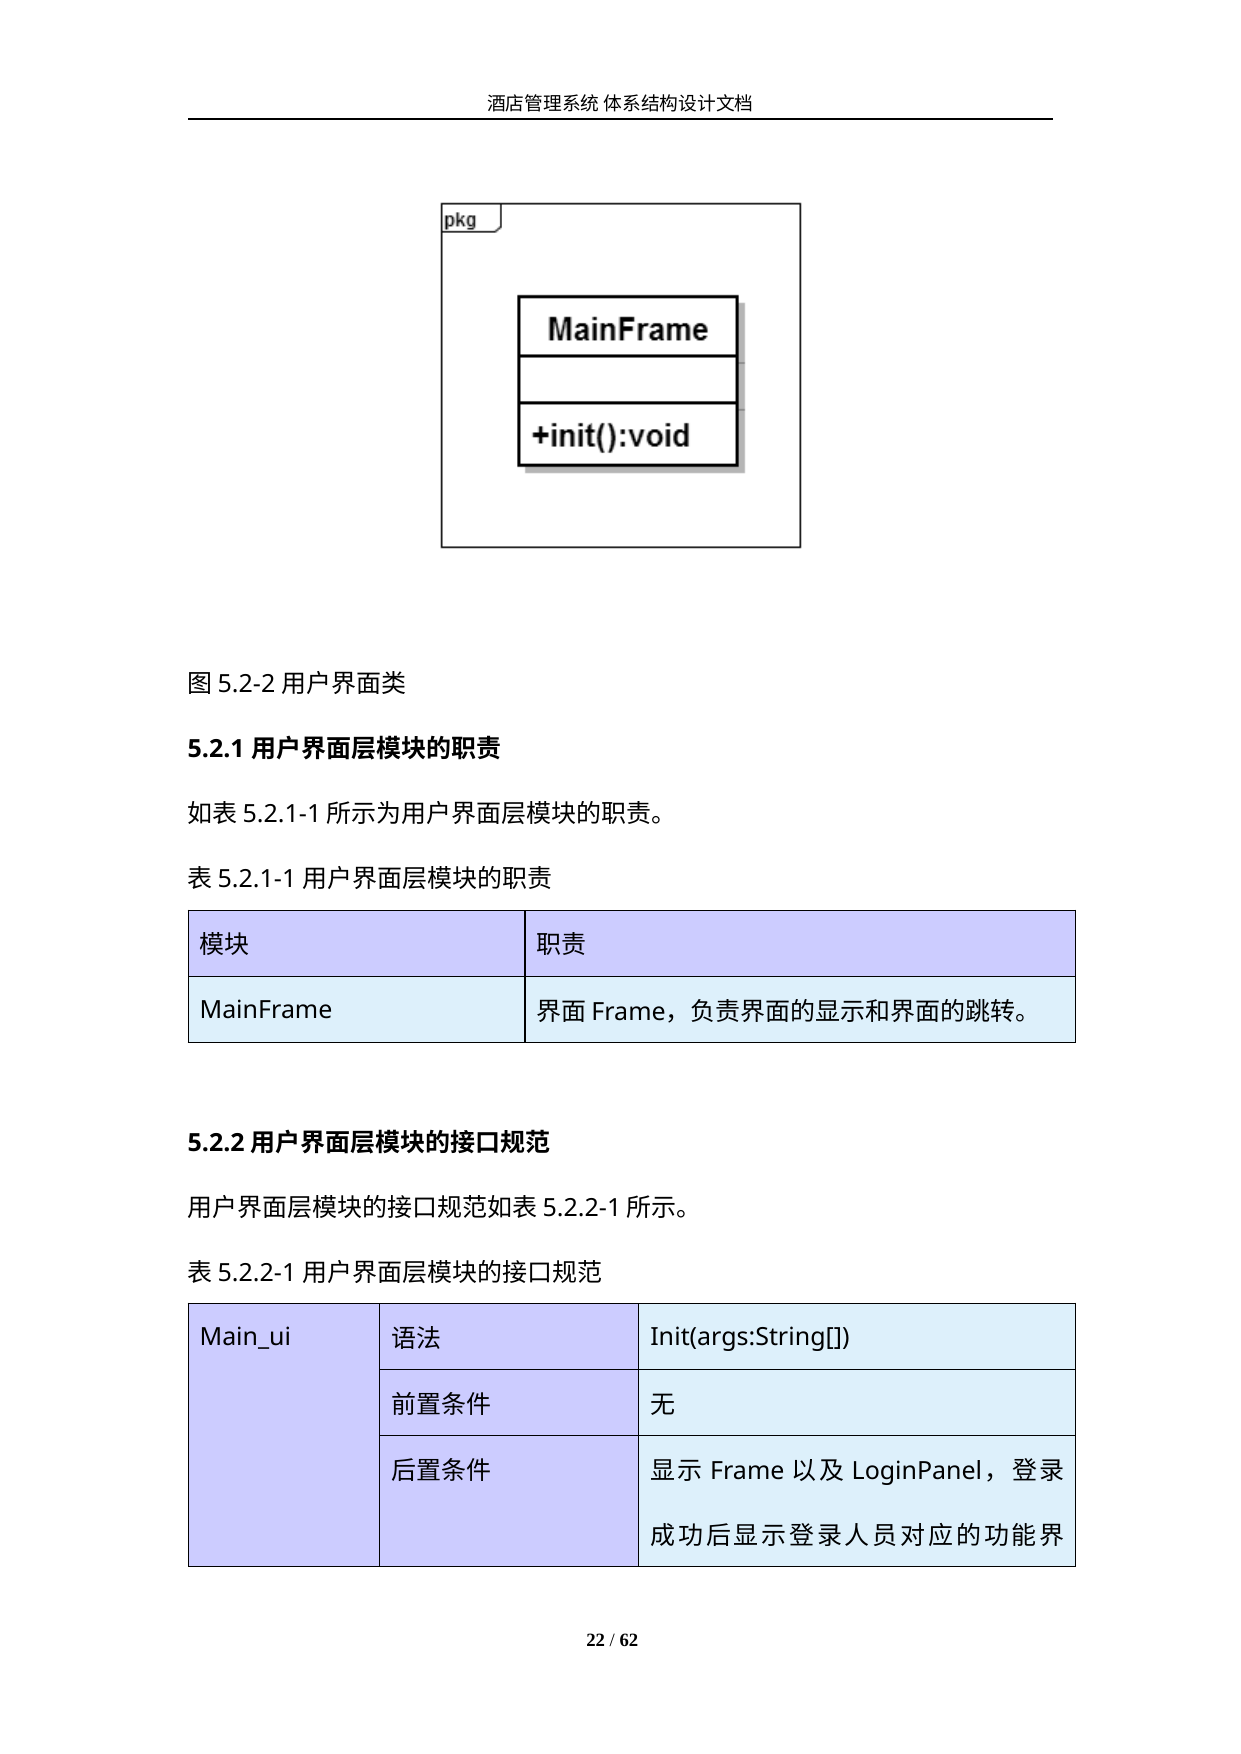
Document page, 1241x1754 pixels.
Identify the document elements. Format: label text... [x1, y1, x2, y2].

text 图5.2-2 用户界面类 [187, 649, 1053, 714]
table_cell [639, 1436, 1075, 1566]
table_cell 后置条件 [380, 1436, 638, 1566]
text 用户界面层模块的接口规范如表5.2.2-1所示。 [187, 1173, 1053, 1238]
table_cell 无 [639, 1370, 1075, 1435]
table_cell 界面Frame，负责界面的显示和界面的跳转。 [526, 977, 1075, 1042]
table_header Main_ui [189, 1304, 379, 1566]
table_header 职责 [526, 911, 1075, 976]
table_header Init(args:String[]) [639, 1304, 1075, 1369]
text 5.2.1 用户界面层模块的职责 [187, 714, 1053, 779]
text 5.2.2用户界面层模块的接口规范 [187, 1108, 1053, 1173]
picture [410, 172, 830, 578]
text 表5.2.2-1 用户界面层模块的接口规范 [187, 1238, 1053, 1303]
table_cell 前置条件 [380, 1370, 638, 1435]
table_cell MainFrame [189, 977, 524, 1042]
text 表5.2.1-1 用户界面层模块的职责 [187, 844, 1053, 909]
text 如表5.2.1-1所示为用户界面层模块的职责。 [187, 779, 1053, 844]
table_header 语法 [380, 1304, 638, 1369]
table_header 模块 [189, 911, 524, 976]
